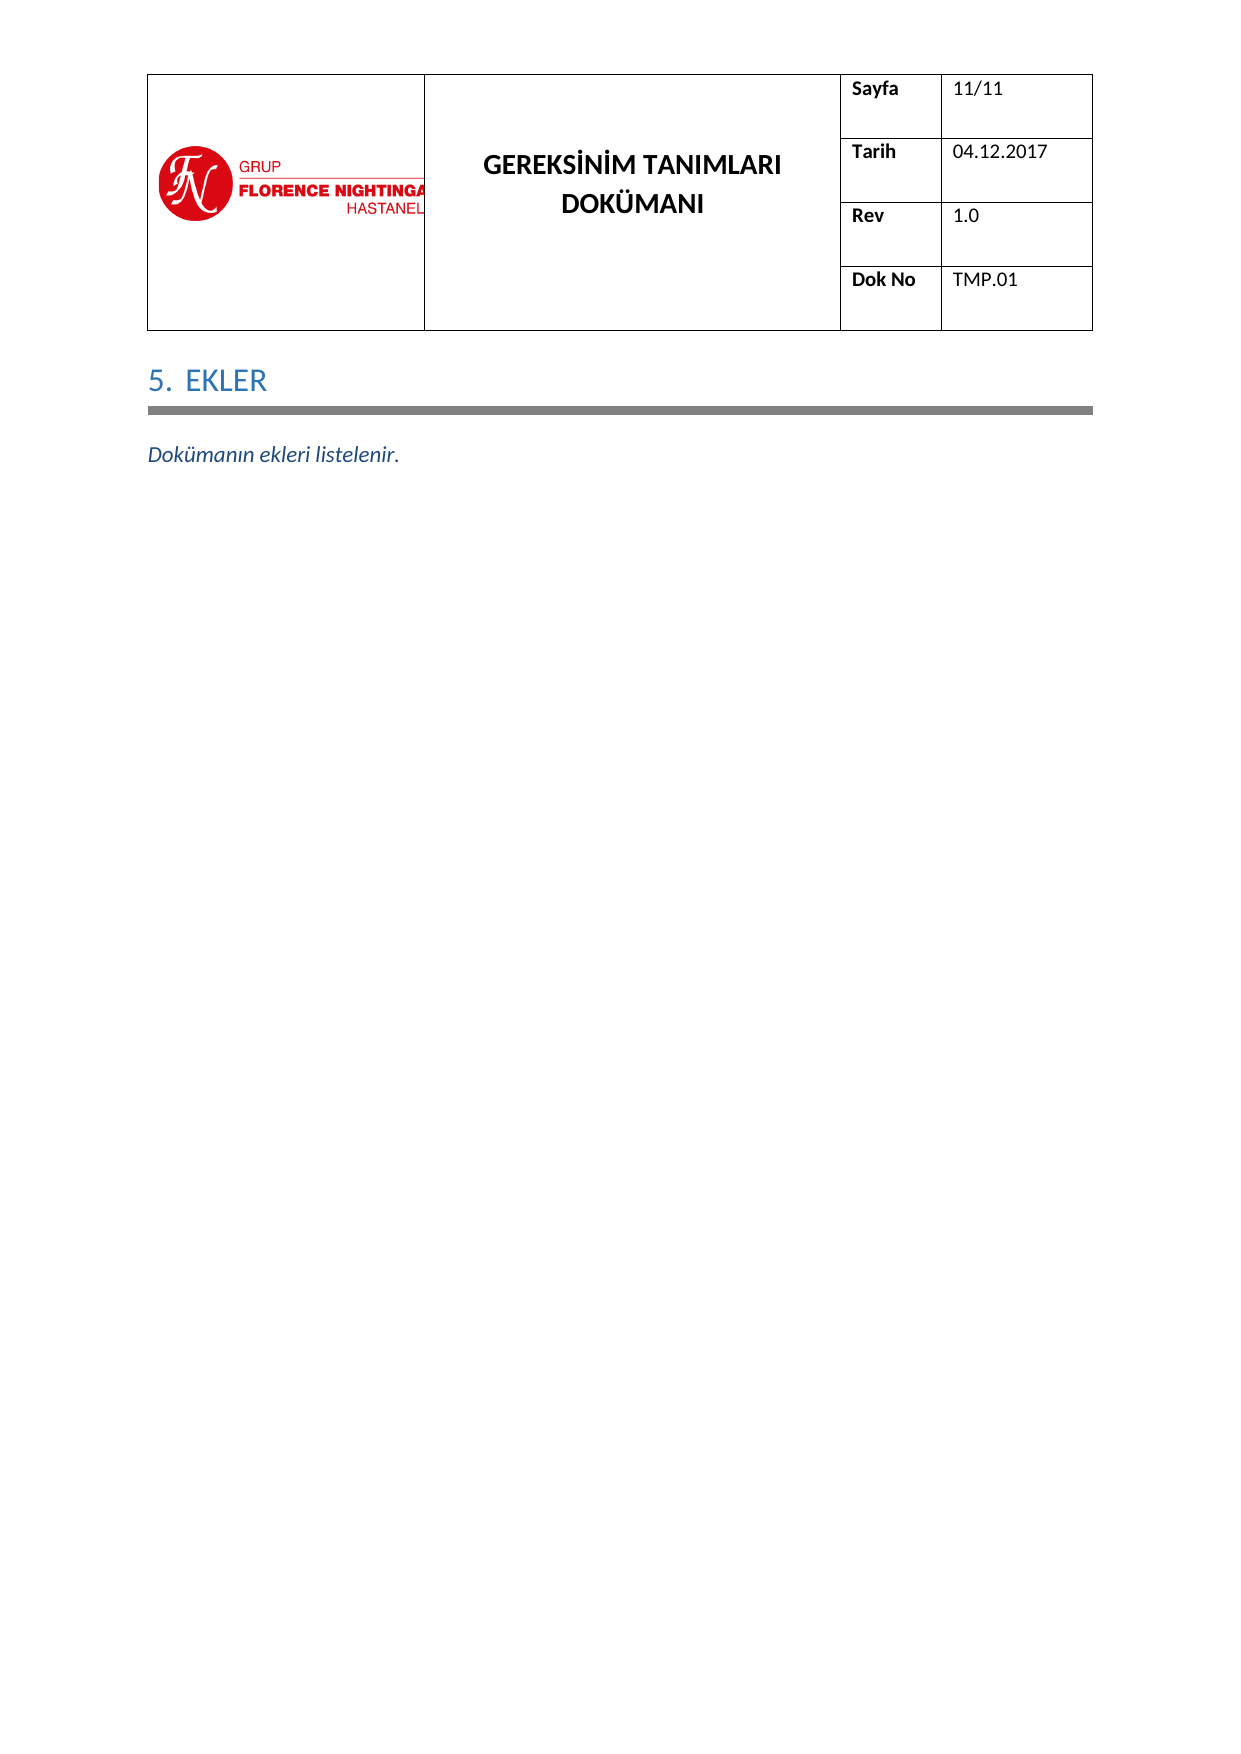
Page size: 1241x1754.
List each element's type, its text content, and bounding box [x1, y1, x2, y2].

picture [158, 146, 425, 221]
subtitle EKLER [148, 359, 1093, 406]
text Dokümanın ekleri listelenir. [148, 440, 1093, 468]
